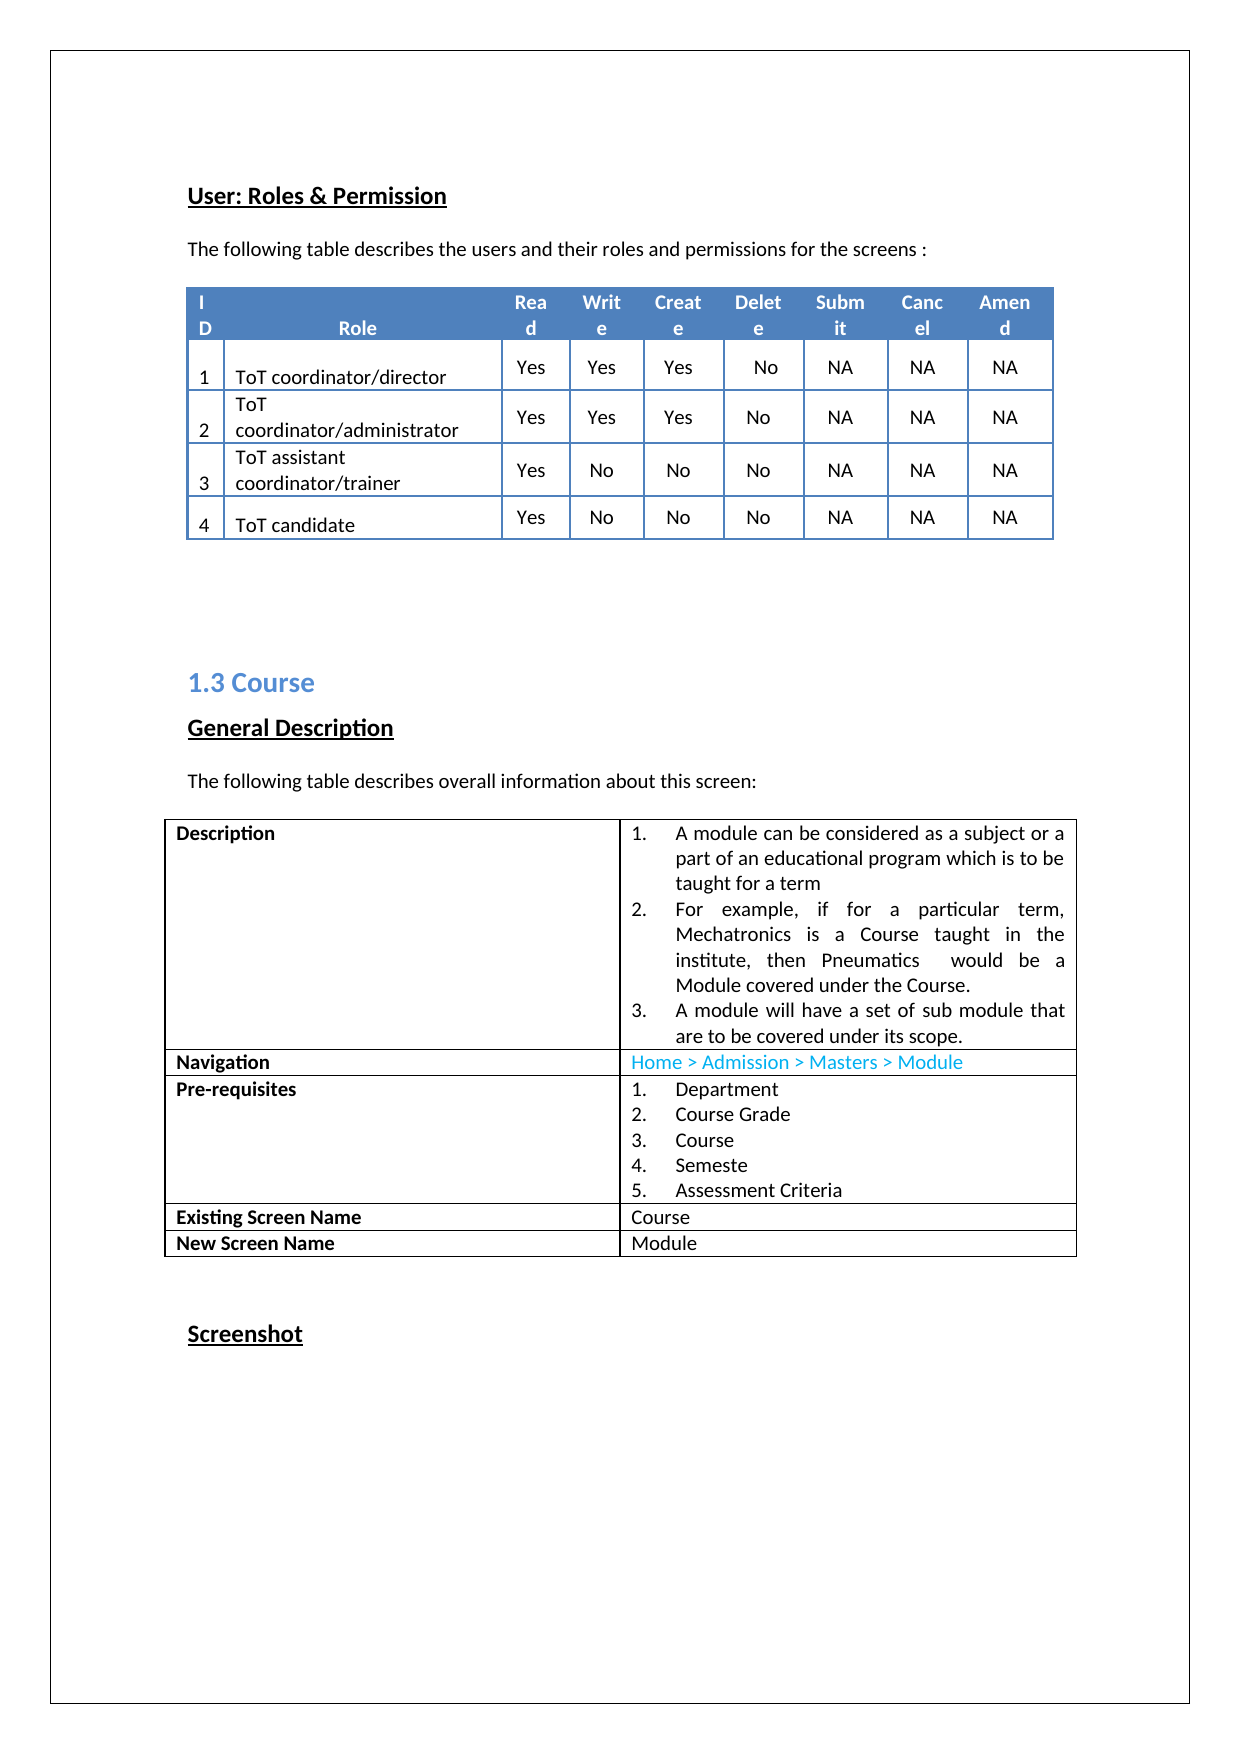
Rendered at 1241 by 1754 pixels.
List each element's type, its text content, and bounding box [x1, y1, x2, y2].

table_header Create [645, 289, 723, 340]
table_cell Home > Admission > Masters > Module [621, 1050, 1076, 1075]
table_header A module can be considered as a subject or a part of an educational program which is to be taught for a term For example, if for a particular term, Mechatronics is a Course taught in the institute, then Pneumatics would be a Module covered under the Course. A module will have a set of sub module that are to be covered under its scope. [621, 820, 1076, 1048]
table_cell Pre-requisites [166, 1076, 619, 1203]
table_cell No [571, 444, 643, 495]
table_header Submit [805, 289, 887, 340]
table_cell ToT assistant coordinator/trainer [225, 444, 501, 495]
subtitle Course [187, 664, 1053, 699]
table_header Read [503, 289, 569, 340]
table_cell Course [621, 1204, 1076, 1229]
table_cell 1 [189, 345, 223, 389]
table_cell 2 [189, 391, 223, 442]
table_cell Yes [571, 391, 643, 442]
table_cell NA [889, 444, 967, 495]
table_cell NA [889, 497, 967, 537]
table_cell Navigation [166, 1050, 619, 1075]
table_cell Department Course Grade Course Semeste Assessment Criteria [621, 1076, 1076, 1203]
table_cell ToT coordinator/administrator [225, 391, 501, 442]
text The following table describes overall information about this screen: [187, 768, 1053, 793]
table_cell No [571, 497, 643, 537]
table_cell No [725, 444, 803, 495]
table_cell NA [969, 391, 1052, 442]
table_cell No [725, 345, 803, 389]
table_cell Yes [645, 391, 723, 442]
table_header Amend [969, 289, 1052, 340]
table_cell Module [621, 1231, 1076, 1256]
table_cell No [645, 497, 723, 537]
table_cell NA [889, 391, 967, 442]
table_cell NA [969, 497, 1052, 537]
table_cell NA [805, 497, 887, 537]
list User: Roles & Permission [187, 181, 1053, 211]
table_cell New Screen Name [166, 1231, 619, 1256]
table_cell NA [805, 391, 887, 442]
list The following table describes the users and their roles and permissions for the screens : [187, 236, 1053, 262]
table_cell ToT coordinator/director [225, 345, 501, 389]
table_cell NA [969, 444, 1052, 495]
table_cell No [725, 497, 803, 537]
table_cell 4 [189, 497, 223, 537]
table_header Description [166, 820, 619, 1048]
table_cell NA [805, 444, 887, 495]
table_cell ToT candidate [225, 497, 501, 537]
table_cell 3 [189, 444, 223, 495]
table_cell Yes [503, 497, 569, 537]
table_cell NA [969, 345, 1052, 389]
table_cell No [645, 444, 723, 495]
table_cell Yes [503, 444, 569, 495]
table_header Role [225, 289, 501, 340]
table_cell Yes [645, 345, 723, 389]
table_header ID [189, 289, 223, 340]
table_header Delete [725, 289, 803, 340]
table_header Cancel [889, 289, 967, 340]
list Screenshot [187, 1318, 1053, 1349]
table_cell NA [805, 345, 887, 389]
table_cell Existing Screen Name [166, 1204, 619, 1229]
list General Description [187, 712, 1053, 742]
table_cell Yes [503, 391, 569, 442]
table_cell Yes [503, 345, 569, 389]
table_cell NA [889, 345, 967, 389]
table_cell Yes [571, 345, 643, 389]
table_cell No [725, 391, 803, 442]
table_header Write [571, 289, 643, 340]
